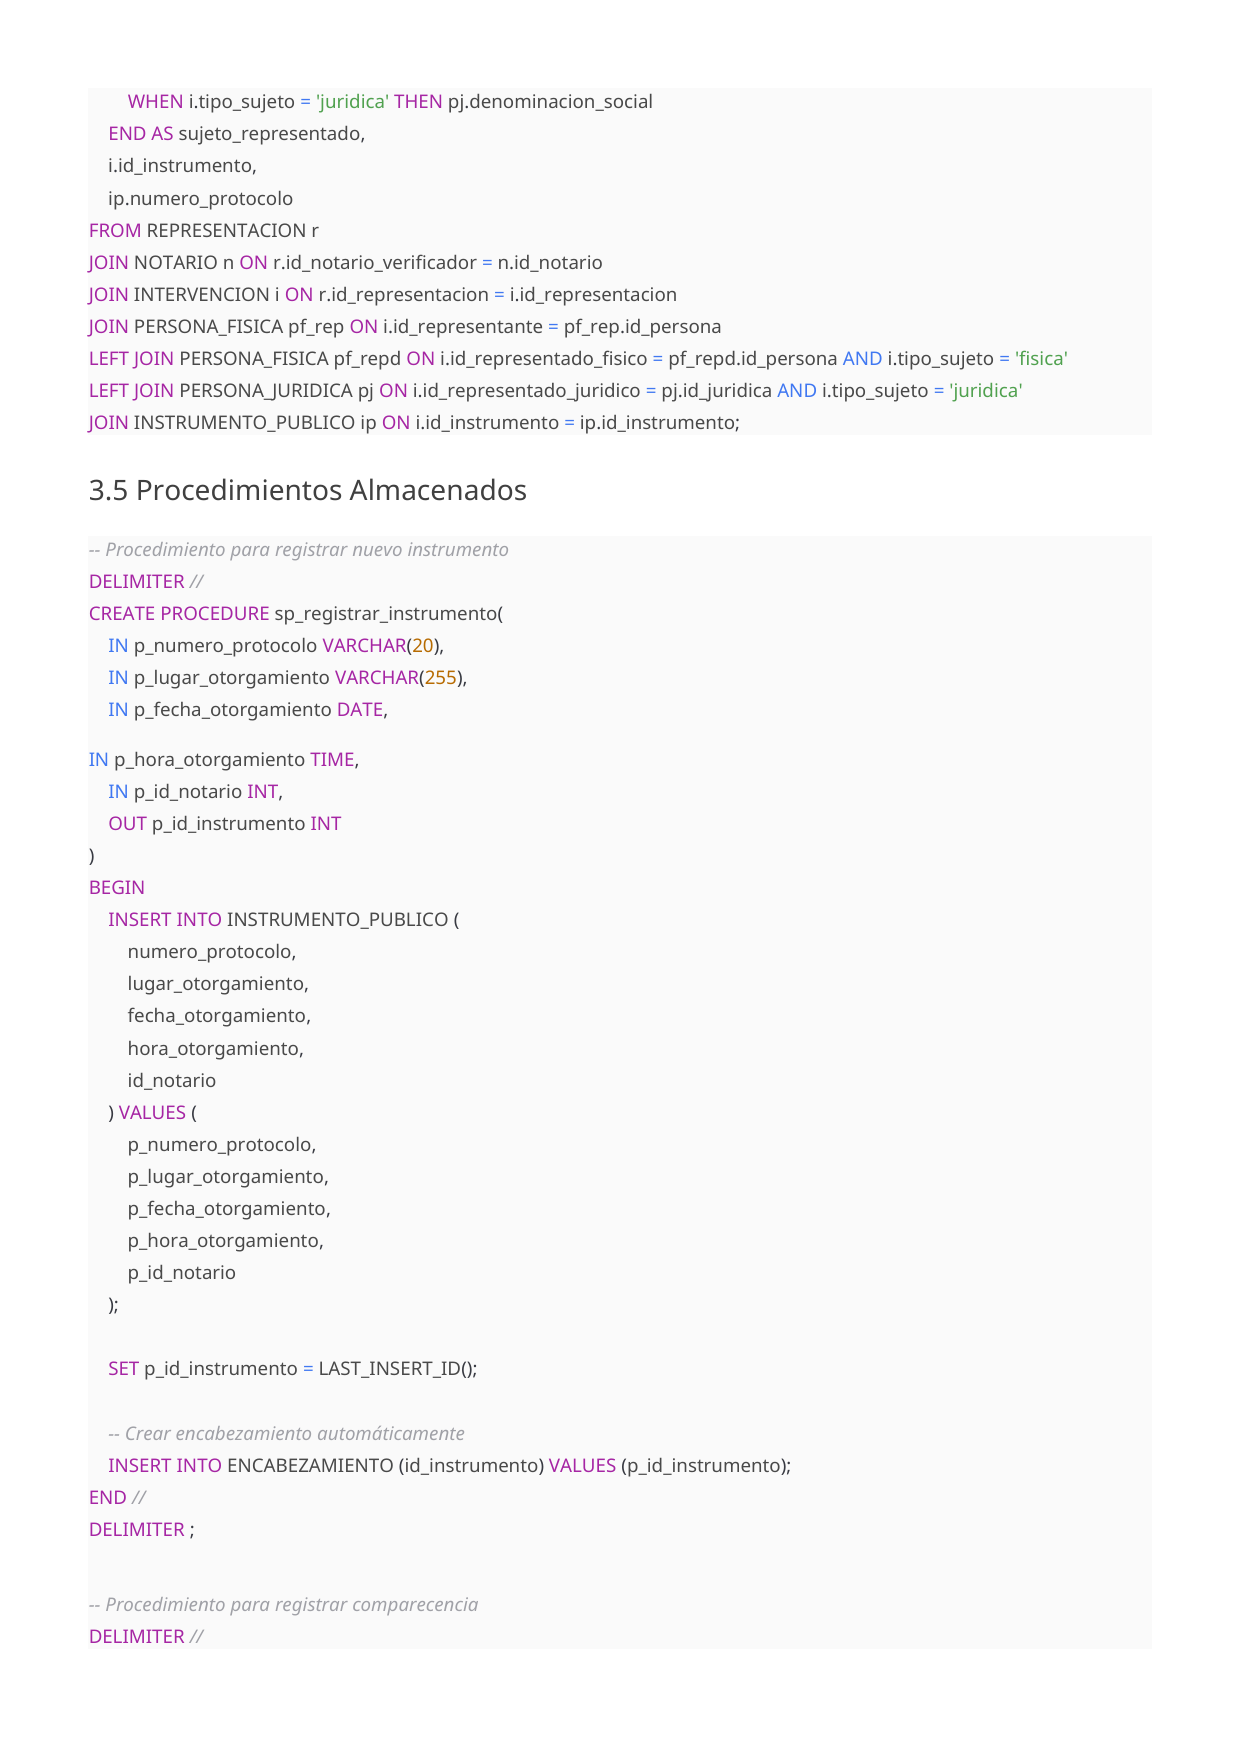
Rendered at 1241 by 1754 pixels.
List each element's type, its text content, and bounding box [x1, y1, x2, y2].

subtitle 3.5 Procedimientos Almacenados [88, 470, 1152, 508]
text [88, 746, 1152, 1649]
text -- Procedimiento para registrar nuevo instrumento DELIMITER // CREATE PROCEDURE sp_registrar_instrumento( IN p_numero_protocolo VARCHAR(20), IN p_lugar_otorgamiento VARCHAR(255), IN p_fecha_otorgamiento DATE, [88, 536, 1152, 722]
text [88, 88, 1152, 435]
